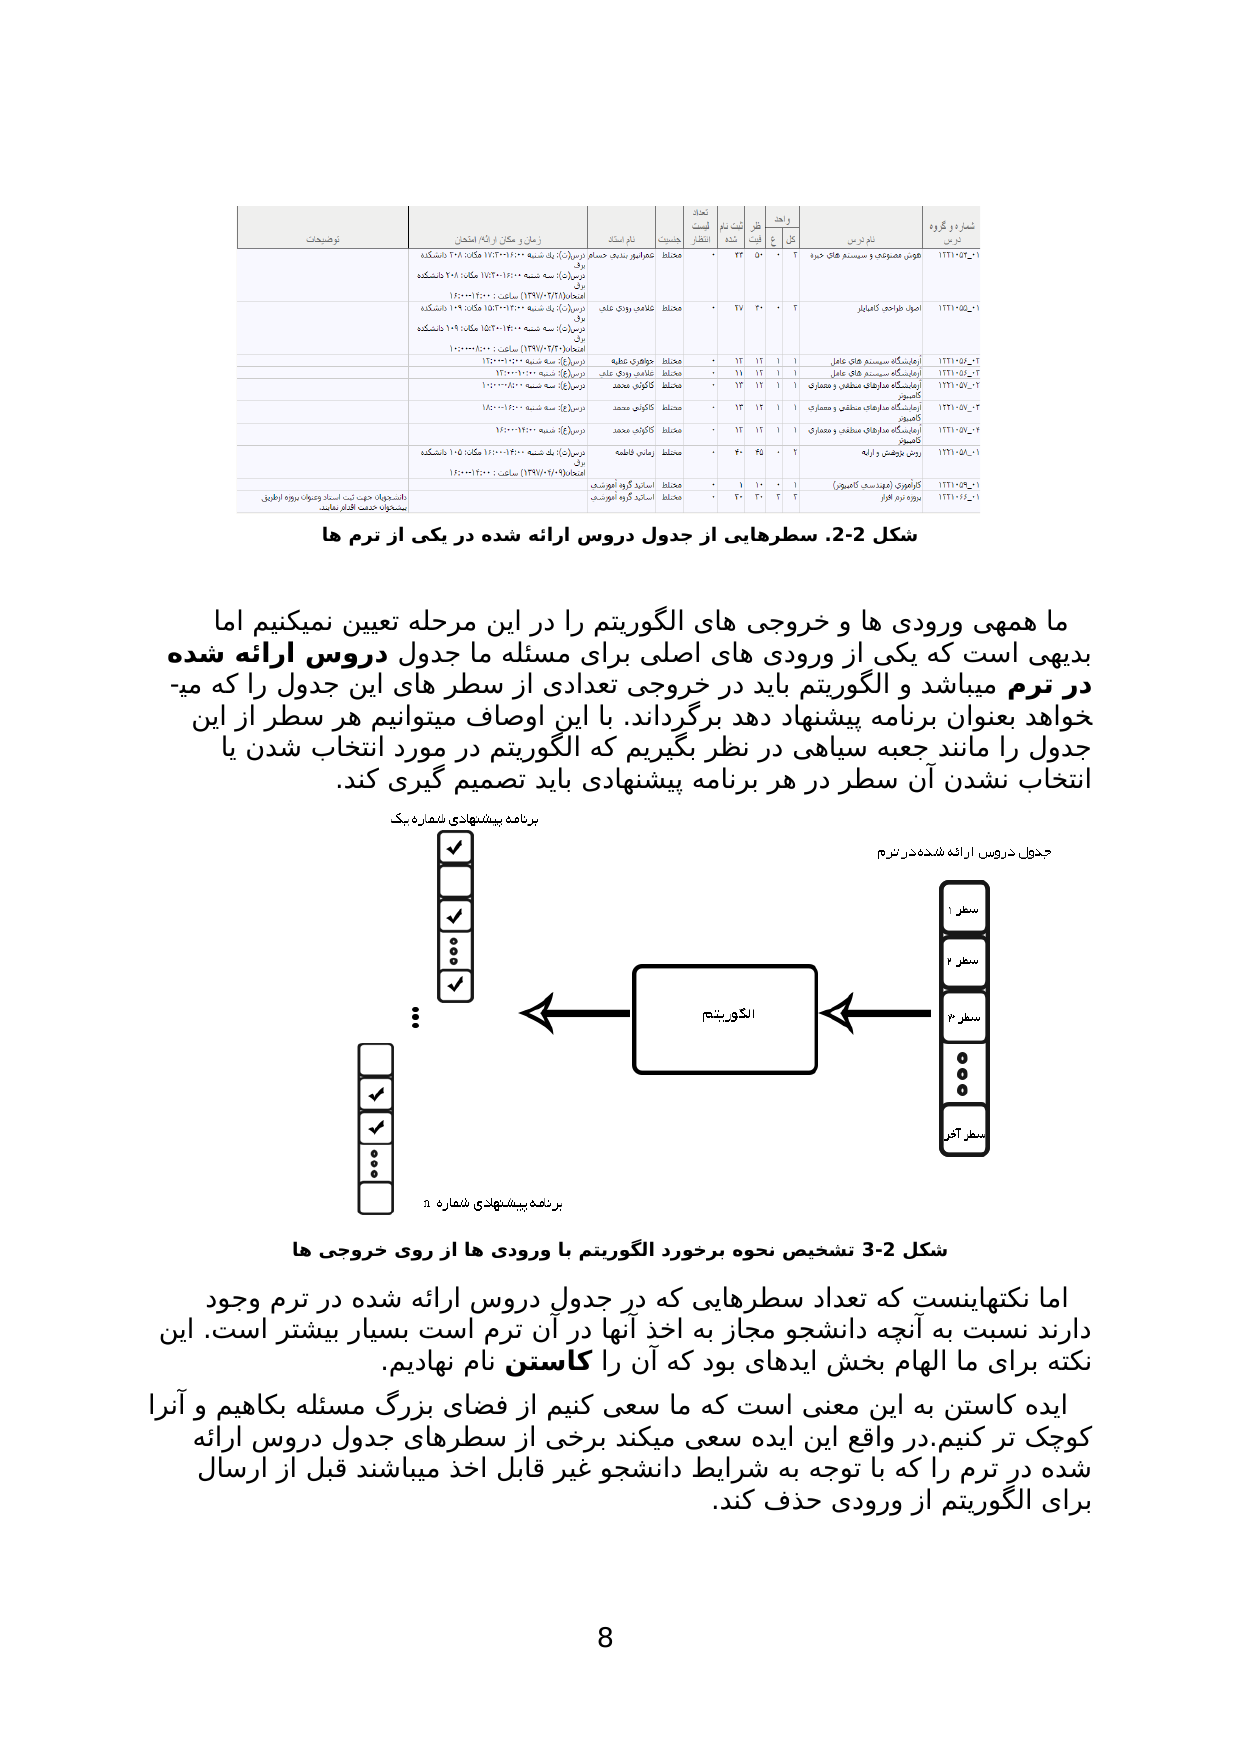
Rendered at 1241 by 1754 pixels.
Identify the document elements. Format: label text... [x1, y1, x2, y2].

text شکل 2-3 تشخیص نحوه برخورد الگوریتم با ورودی ها از روی خروجی ها [148, 1239, 1092, 1261]
text اما نکتهاینست که تعداد سطرهایی که در جدول دروس ارائه شده در ترم وجود دارند نسبت به آنچه دانشجو مجاز به اخذ آنها در آن ترم است بسیار بیشتر است. این نکته برای ما الهام بخش ایدهای بود که آن را کاستن نام نهادیم. [148, 1282, 1092, 1377]
text ایده کاستن به این معنی است که ما سعی کنیم از فضای بزرگ مسئله بکاهیم و آنرا کوچک تر کنیم.در واقع این ایده سعی میکند برخی از سطرهای جدول دروس ارائه شده در ترم را که با توجه به شرایط دانشجو غیر قابل اخذ میباشند قبل از ارسال برای الگوریتم از ورودی حذف کند. [148, 1389, 1092, 1516]
picture [324, 807, 1069, 1229]
text ما همهی ورودی ها و خروجی های الگوریتم را در این مرحله تعیین نمیکنیم اما بدیهی است که یکی از ورودی های اصلی برای مسئله ما جدول دروس ارائه شده در ترم میباشد و الگوریتم باید در خروجی تعدادی از سطر های این جدول را که میخواهد بعنوان برنامه پیشنهاد دهد برگرداند. با این اوصاف میتوانیم هر سطر از این جدول را مانند جعبه سیاهی در نظر بگیریم که الگوریتم در مورد انتخاب شدن یا انتخاب نشدن آن سطر در هر برنامه پیشنهادی باید تصمیم گیری کند. [148, 606, 1092, 795]
text شکل 2-2. سطرهایی از جدول دروس ارائه شده در یکی از ترم ها [148, 524, 1092, 546]
picture [236, 206, 980, 514]
